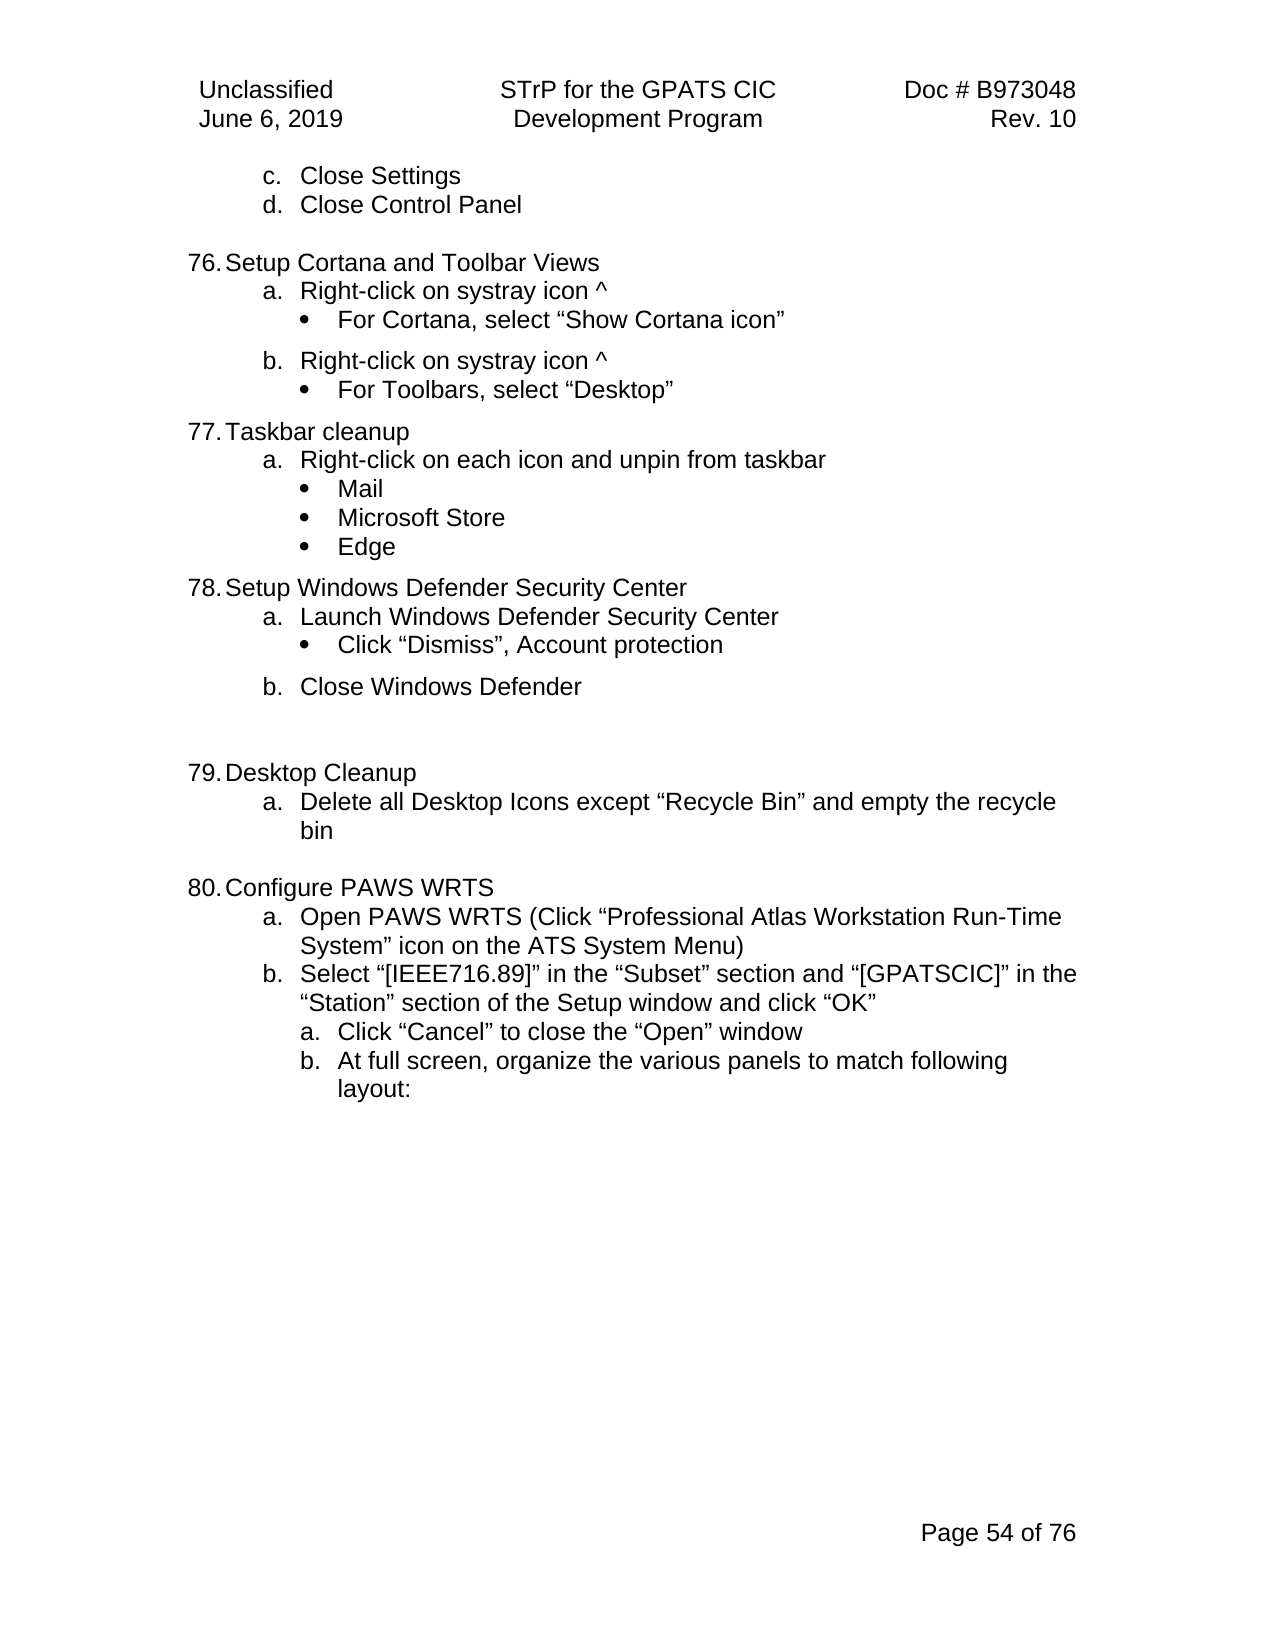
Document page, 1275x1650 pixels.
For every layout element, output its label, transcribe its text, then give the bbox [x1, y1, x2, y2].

list For Toolbars, select “Desktop” [300, 375, 1087, 404]
list Click “Dismiss”, Account protection [300, 631, 1087, 659]
list Mail [300, 474, 1087, 503]
list Setup Windows Defender Security Center [187, 573, 1087, 602]
list Click “Cancel” to close the “Open” window [300, 1017, 1087, 1046]
list Select “[IEEE716.89]” in the “Subset” section and “[GPATSCIC]” in the “Station” section of the Setup window and click “OK” [262, 959, 1087, 1017]
list Right-click on systray icon ^ [262, 276, 1087, 305]
list Launch Windows Defender Security Center [262, 602, 1087, 631]
list Close Settings [262, 161, 1087, 190]
list Setup Cortana and Toolbar Views [187, 247, 1087, 276]
list Configure PAWS WRTS [187, 873, 1087, 902]
list Right-click on systray icon ^ [262, 346, 1087, 375]
list Open PAWS WRTS (Click “Professional Atlas Workstation Run-Time System” icon on the ATS System Menu) [262, 902, 1087, 959]
list Microsoft Store [300, 503, 1087, 532]
list Right-click on each icon and unpin from taskbar [262, 445, 1087, 474]
list Close Control Panel [262, 190, 1087, 219]
list Edge [300, 532, 1087, 561]
list For Cortana, select “Show Cortana icon” [300, 305, 1087, 334]
list Desktop Cleanup [187, 758, 1087, 787]
list Delete all Desktop Icons except “Recycle Bin” and empty the recycle bin [262, 787, 1087, 844]
list At full screen, organize the various panels to match following layout: [300, 1046, 1087, 1103]
list Close Windows Defender [262, 672, 1087, 701]
list Taskbar cleanup [187, 416, 1087, 445]
